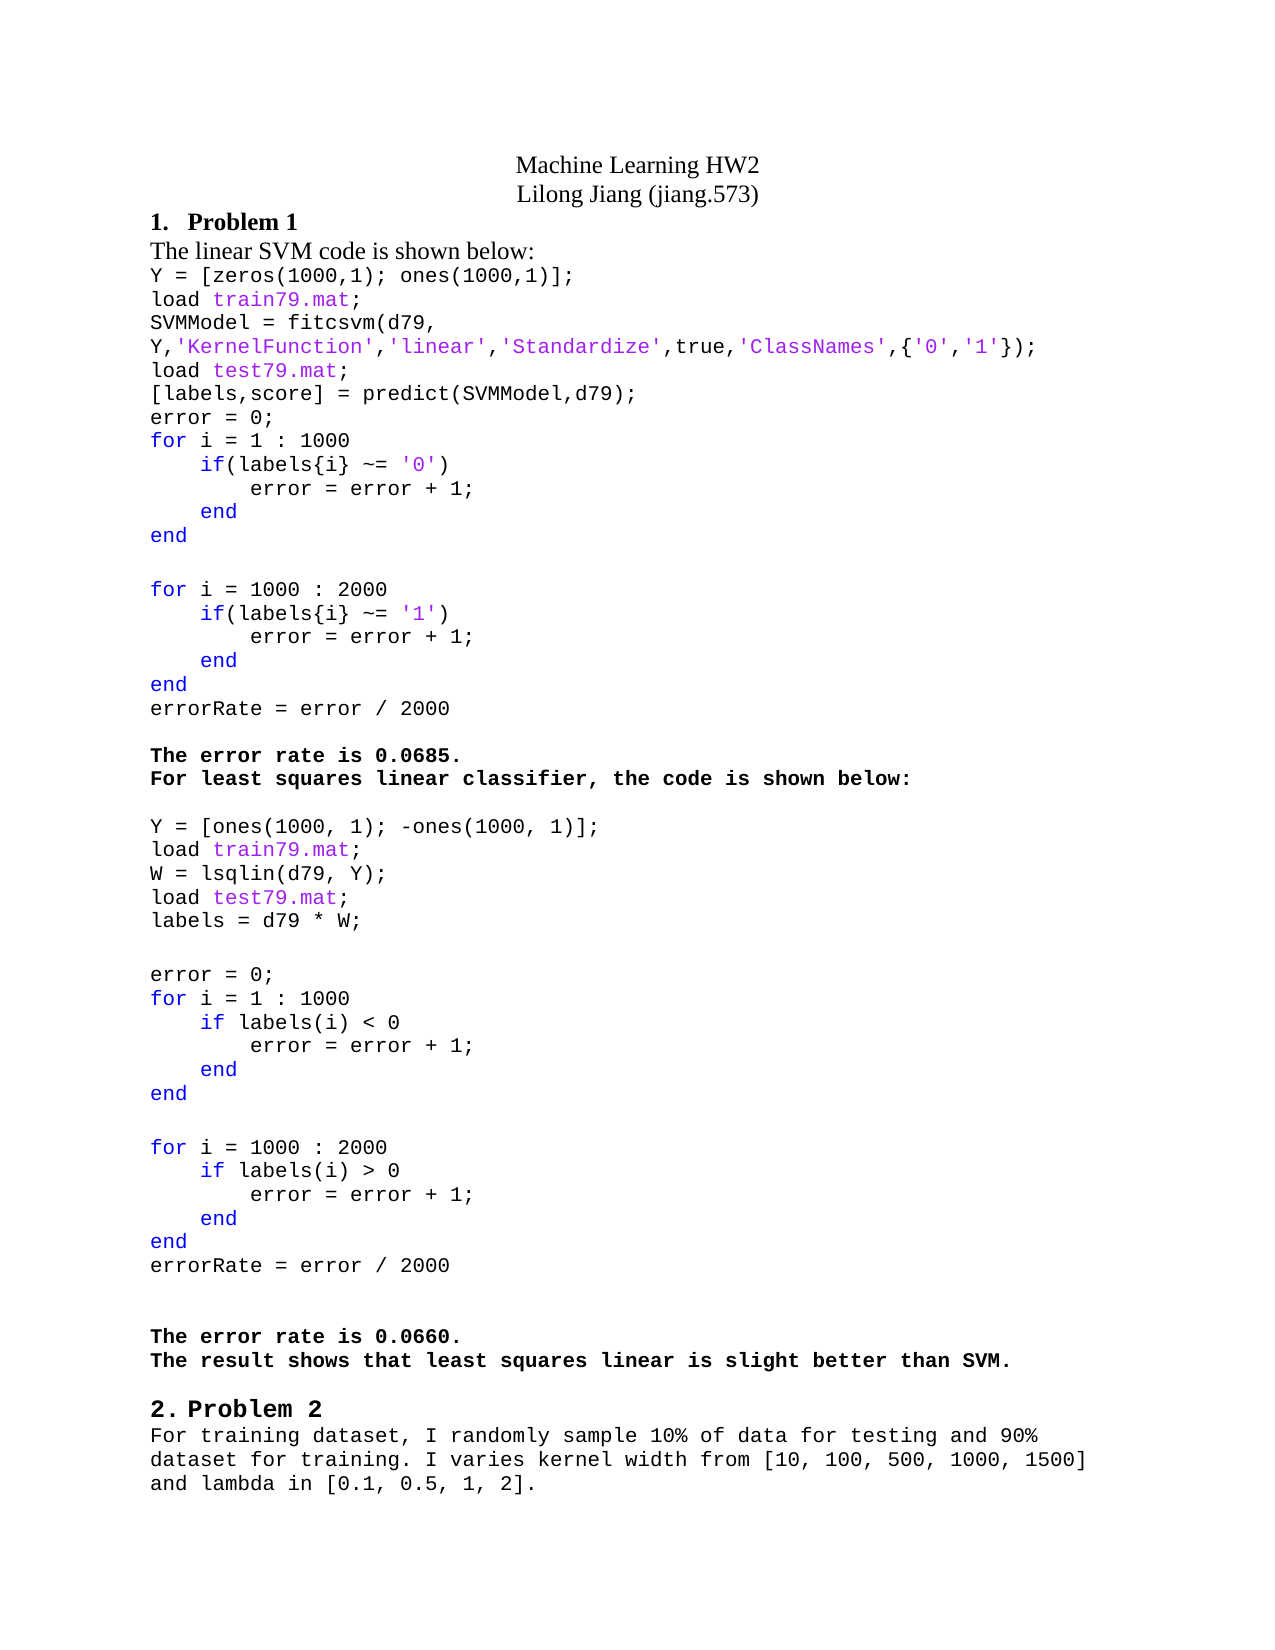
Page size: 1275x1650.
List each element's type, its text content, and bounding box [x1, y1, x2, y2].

list Problem 2 [150, 1397, 1125, 1425]
text Lilong Jiang (jiang.573) [150, 179, 1125, 207]
text errorRate = error / 2000 [150, 697, 1125, 721]
text SVMModel = fitcsvm(d79, Y,'KernelFunction','linear','Standardize',true,'ClassNames',{'0','1'}); [150, 312, 1125, 359]
text if labels(i) < 0 [150, 1012, 1125, 1035]
text for i = 1000 : 2000 [150, 579, 1125, 603]
list Problem 1 [150, 207, 1125, 236]
text errorRate = error / 2000 [150, 1255, 1125, 1279]
text For least squares linear classifier, the code is shown below: [150, 768, 1125, 792]
text error = error + 1; [150, 478, 1125, 501]
text for i = 1 : 1000 [150, 988, 1125, 1012]
text end [150, 1083, 1125, 1106]
text load test79.mat; [150, 887, 1125, 910]
text load train79.mat; [150, 289, 1125, 312]
text The result shows that least squares linear is slight better than SVM. [150, 1350, 1125, 1373]
text The linear SVM code is shown below: [150, 236, 1125, 265]
text error = error + 1; [150, 1035, 1125, 1059]
text for i = 1 : 1000 [150, 431, 1125, 454]
text error = error + 1; [150, 1184, 1125, 1208]
text if labels(i) > 0 [150, 1161, 1125, 1184]
text error = error + 1; [150, 627, 1125, 650]
text for i = 1000 : 2000 [150, 1137, 1125, 1161]
text Y = [ones(1000, 1); -ones(1000, 1)]; [150, 816, 1125, 839]
text error = 0; [150, 407, 1125, 431]
text The error rate is 0.0660. [150, 1326, 1125, 1350]
text Y = [zeros(1000,1); ones(1000,1)]; [150, 265, 1125, 289]
text end [150, 674, 1125, 697]
text end [150, 1231, 1125, 1255]
text and lambda in [0.1, 0.5, 1, 2]. [150, 1473, 1125, 1496]
text W = lsqlin(d79, Y); [150, 863, 1125, 887]
text if(labels{i} ~= '1') [150, 603, 1125, 627]
text The error rate is 0.0685. [150, 745, 1125, 768]
text end [150, 525, 1125, 549]
text error = 0; [150, 964, 1125, 988]
text end [150, 501, 1125, 525]
text load train79.mat; [150, 839, 1125, 863]
text end [150, 1059, 1125, 1083]
text load test79.mat; [150, 359, 1125, 383]
text if(labels{i} ~= '0') [150, 454, 1125, 478]
text end [150, 1208, 1125, 1231]
text end [150, 650, 1125, 674]
text For training dataset, I randomly sample 10% of data for testing and 90% dataset for training. I varies kernel width from [10, 100, 500, 1000, 1500] [150, 1425, 1125, 1473]
text labels = d79 * W; [150, 910, 1125, 934]
text [labels,score] = predict(SVMModel,d79); [150, 383, 1125, 407]
text Machine Learning HW2 [150, 150, 1125, 179]
